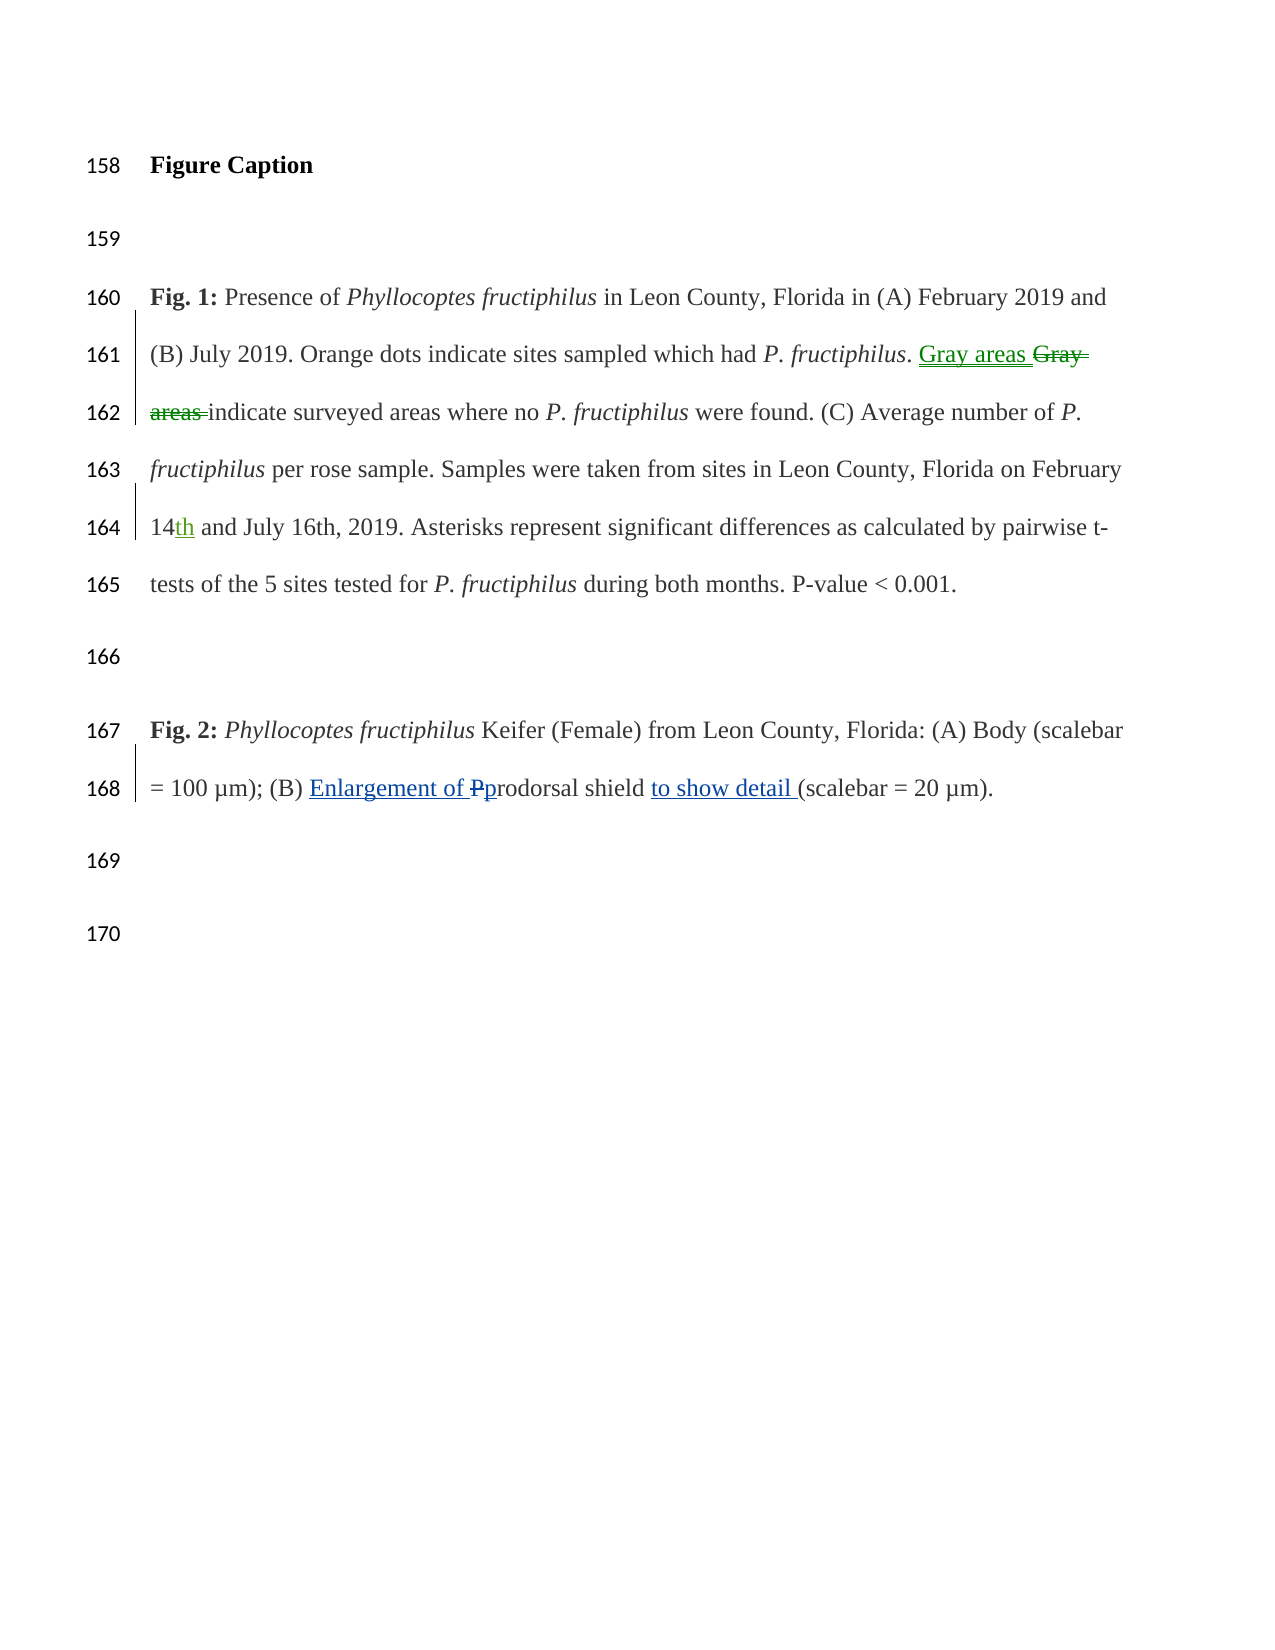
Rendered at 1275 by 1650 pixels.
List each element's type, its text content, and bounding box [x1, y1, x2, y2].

text Fig. 1: Presence of Phyllocoptes fructiphilus in Leon County, Florida in (A) February 2019 and (B) July 2019. Orange dots indicate sites sampled which had P. fructiphilus. indicate surveyed areas where no P. fructiphilus were found. (C) Average number of P. fructiphilus per rose sample. Samples were taken from sites in Leon County, Florida on February 14 and July 16th, 2019. Asterisks represent significant differences as calculated by pairwise t-tests of the 5 sites tested for P. fructiphilus during both months. P-value < 0.001. [150, 282, 1125, 598]
text Figure Caption [150, 150, 1125, 179]
text Fig. 2: Phyllocoptes fructiphilus Keifer (Female) from Leon County, Florida: (A) Body (scalebar = 100 µm); (B) rodorsal shield (scalebar = 20 µm). [150, 715, 1125, 802]
